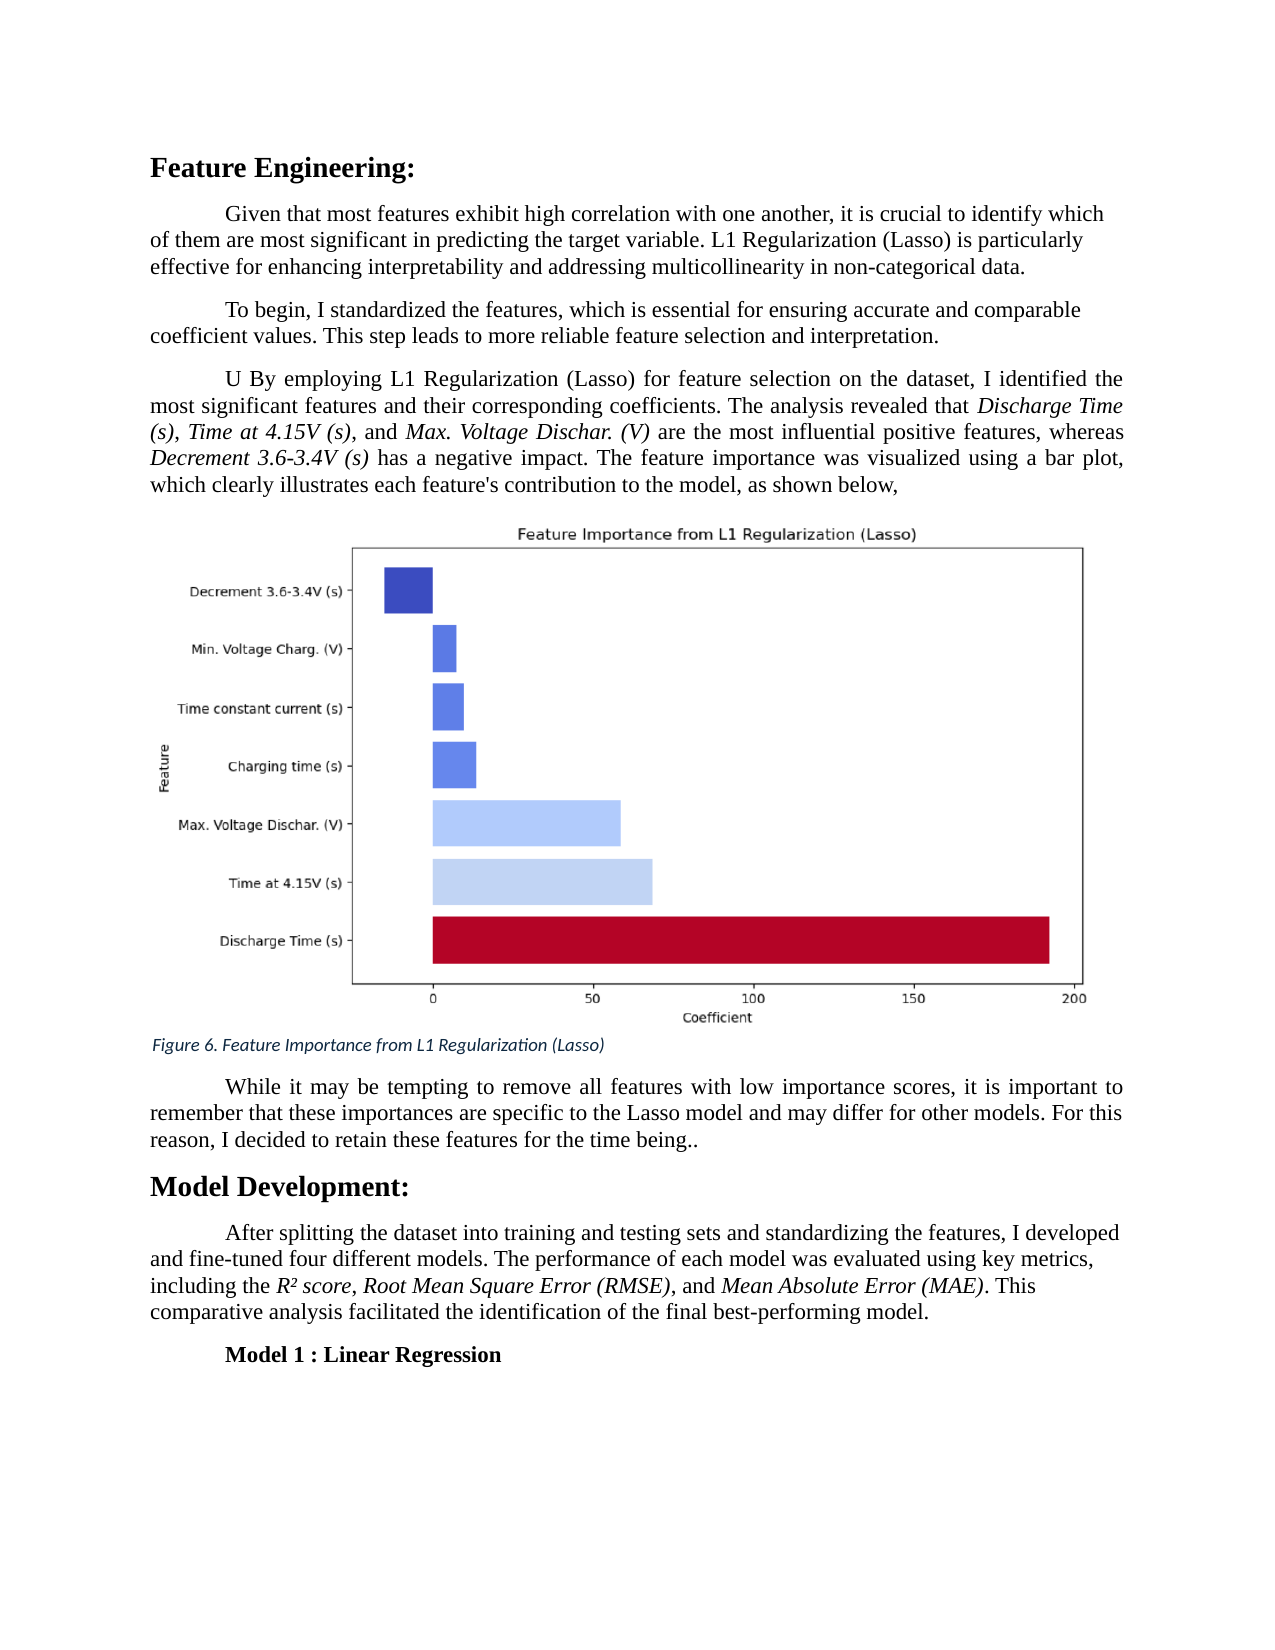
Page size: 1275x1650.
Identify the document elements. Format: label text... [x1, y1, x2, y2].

text Model 1 : Linear Regression [150, 1341, 1125, 1367]
text U By employing L1 Regularization (Lasso) for feature selection on the dataset, I identified the most significant features and their corresponding coefficients. The analysis revealed that Discharge Time (s), Time at 4.15V (s), and Max. Voltage Dischar. (V) are the most influential positive features, whereas Decrement 3.6-3.4V (s) has a negative impact. The feature importance was visualized using a bar plot, which clearly illustrates each feature's contribution to the model, as shown below, [150, 365, 1125, 497]
text While it may be tempting to remove all features with low importance scores, it is important to remember that these importances are specific to the Lasso model and may differ for other models. For this reason, I decided to retain these features for the time being.. [150, 1034, 1125, 1152]
picture [141, 522, 1117, 1034]
text Given that most features exhibit high correlation with one another, it is crucial to identify which of them are most significant in predicting the target variable. L1 Regularization (Lasso) is particularly effective for enhancing interpretability and addressing multicollinearity in non-categorical data. [150, 200, 1125, 279]
text To begin, I standardized the features, which is essential for ensuring accurate and comparable coefficient values. This step leads to more reliable feature selection and interpretation. [150, 296, 1125, 349]
text After splitting the dataset into training and testing sets and standardizing the features, I developed and fine-tuned four different models. The performance of each model was evaluated using key metrics, including the R² score, Root Mean Square Error (RMSE), and Mean Absolute Error (MAE). This comparative analysis facilitated the identification of the final best-performing model. [150, 1219, 1125, 1324]
text Model Development: [150, 1169, 1125, 1202]
text Feature Engineering: [150, 150, 1125, 183]
